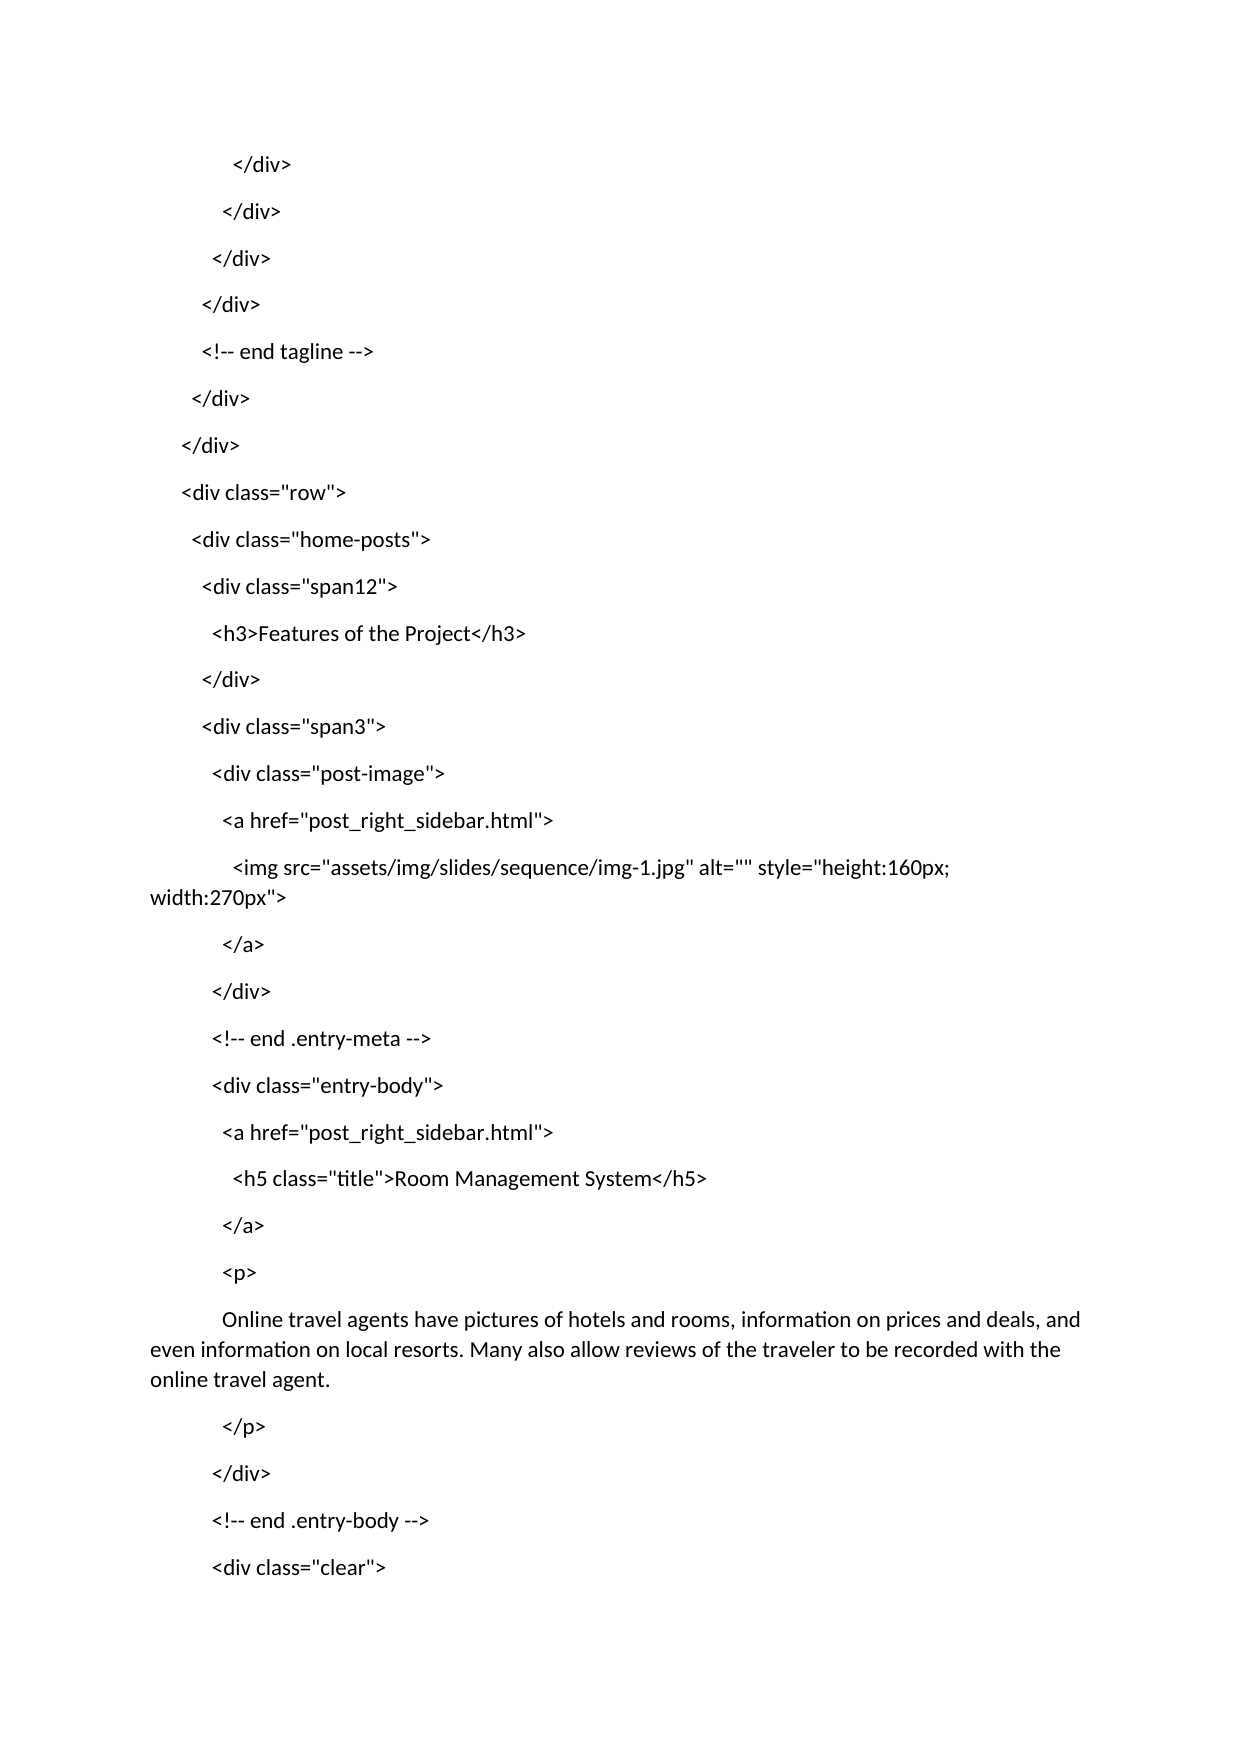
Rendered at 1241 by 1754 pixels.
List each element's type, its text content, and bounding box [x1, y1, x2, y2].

text </div> [150, 197, 1090, 225]
text </a> [150, 930, 1090, 958]
text </p> [150, 1412, 1090, 1441]
text <div class="clear"> [150, 1553, 1090, 1581]
text <p> [150, 1258, 1090, 1286]
text <h3>Features of the Project</h3> [150, 619, 1090, 647]
text <a href="post_right_sidebar.html"> [150, 806, 1090, 834]
text <div class="home-posts"> [150, 525, 1090, 553]
text <!-- end .entry-body --> [150, 1506, 1090, 1534]
text </div> [150, 1459, 1090, 1487]
text <!-- end .entry-meta --> [150, 1024, 1090, 1052]
text <div class="row"> [150, 478, 1090, 506]
text <a href="post_right_sidebar.html"> [150, 1118, 1090, 1146]
text </div> [150, 291, 1090, 319]
text <h5 class="title">Room Management System</h5> [150, 1164, 1090, 1193]
text </a> [150, 1211, 1090, 1239]
text Online travel agents have pictures of hotels and rooms, information on prices and deals, and even information on local resorts. Many also allow reviews of the traveler to be recorded with the online travel agent. [150, 1305, 1090, 1394]
text <div class="span12"> [150, 572, 1090, 600]
text </div> [150, 150, 1090, 178]
text <div class="span3"> [150, 712, 1090, 741]
text </div> [150, 431, 1090, 459]
text <div class="post-image"> [150, 759, 1090, 787]
text <div class="entry-body"> [150, 1071, 1090, 1099]
text </div> [150, 977, 1090, 1005]
text </div> [150, 666, 1090, 694]
text <img src="assets/img/slides/sequence/img-1.jpg" alt="" style="height:160px; width:270px"> [150, 853, 1090, 911]
text <!-- end tagline --> [150, 337, 1090, 366]
text </div> [150, 244, 1090, 272]
text </div> [150, 384, 1090, 412]
